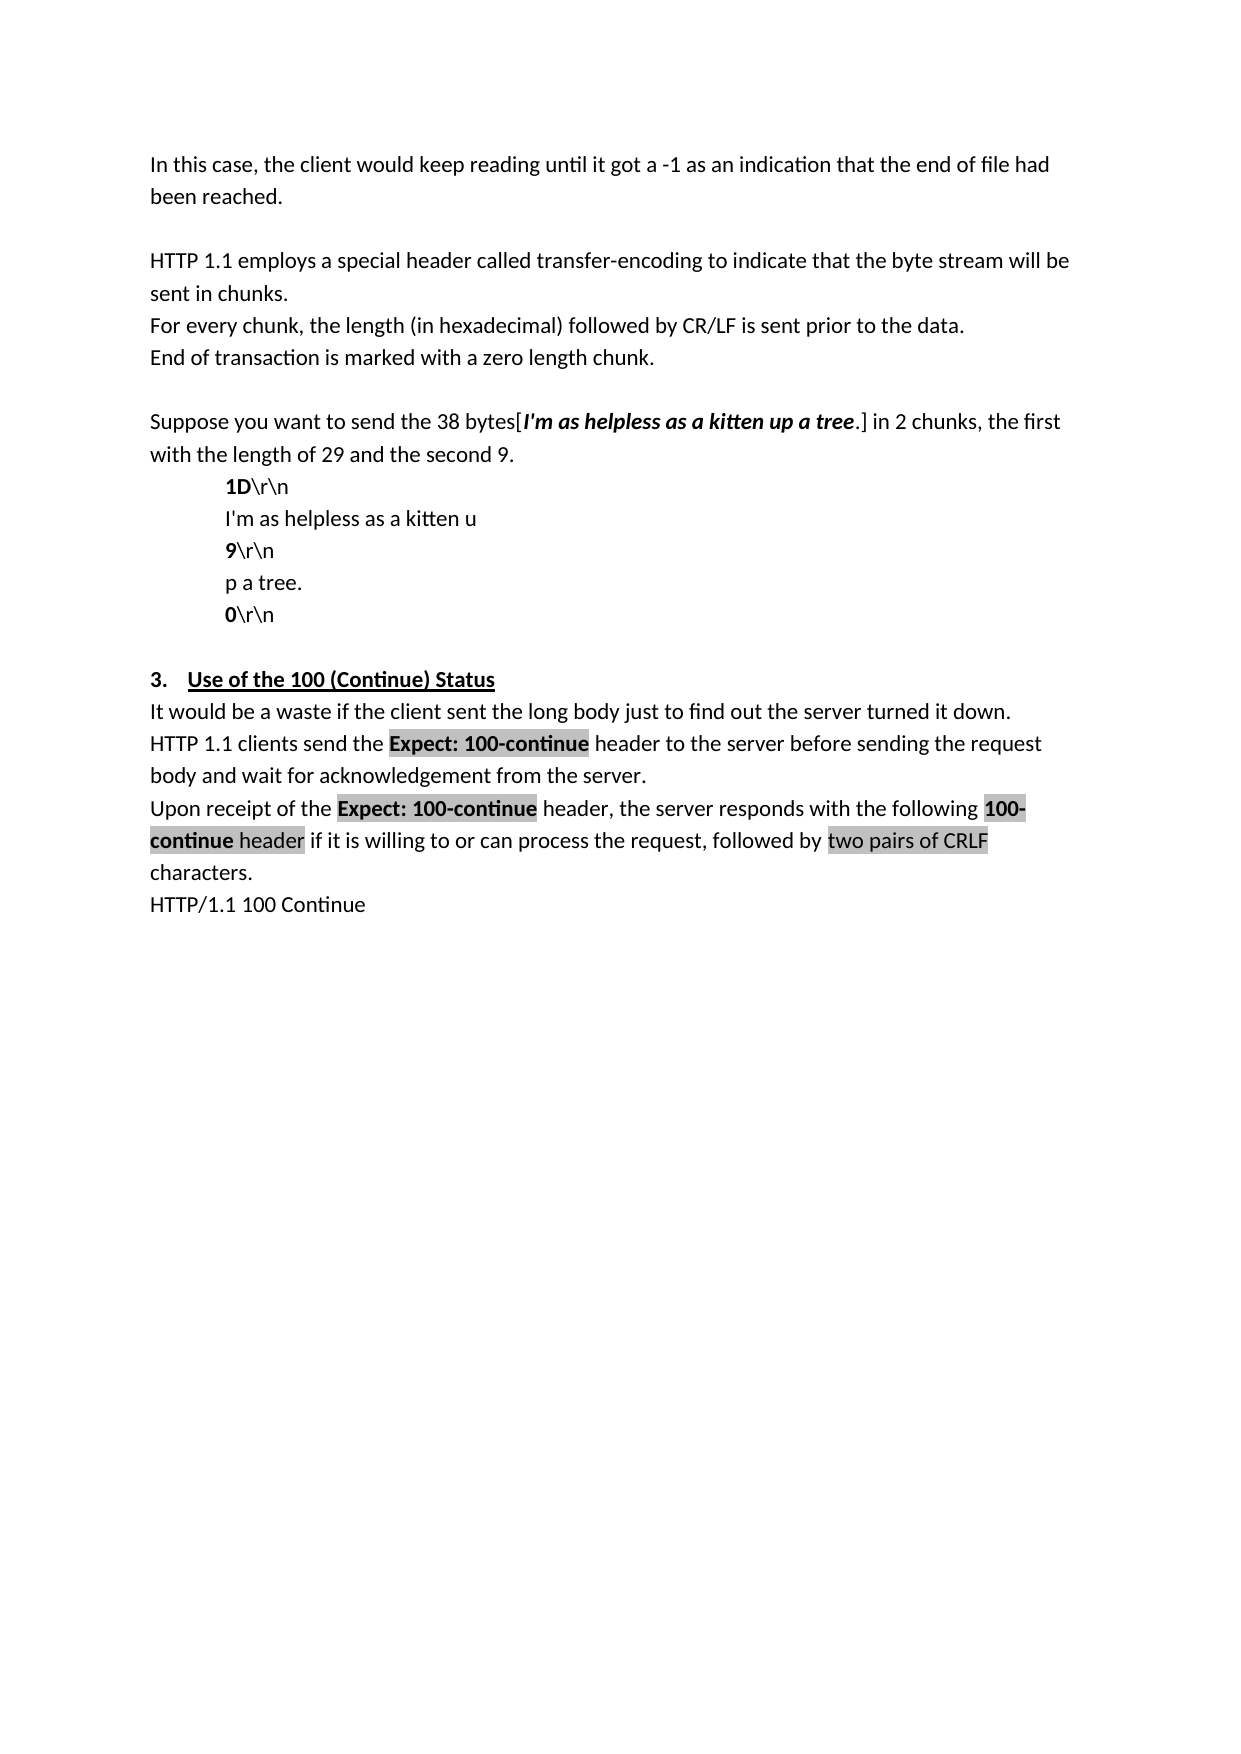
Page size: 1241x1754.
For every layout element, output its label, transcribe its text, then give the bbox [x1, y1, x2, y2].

text HTTP 1.1 clients send the Expect: 100-continue header to the server before sending the request body and wait for acknowledgement from the server. [150, 729, 1090, 789]
list Use of the 100 (Continue) Status [150, 665, 1090, 693]
text Upon receipt of the Expect: 100-continue header, the server responds with the following 100-continue header if it is willing to or can process the request, followed by two pairs of CRLF characters. [150, 794, 1090, 886]
text 0\r\n [225, 601, 1090, 629]
text HTTP 1.1 employs a special header called transfer-encoding to indicate that the byte stream will be sent in chunks. [150, 247, 1090, 307]
text I'm as helpless as a kitten u [225, 504, 1090, 532]
text In this case, the client would keep reading until it got a -1 as an indication that the end of file had been reached. [150, 150, 1090, 210]
text 9\r\n [225, 536, 1090, 564]
text p a tree. [225, 568, 1090, 596]
text For every chunk, the length (in hexadecimal) followed by CR/LF is sent prior to the data. [150, 311, 1090, 339]
text 1D\r\n [225, 472, 1090, 500]
text Suppose you want to send the 38 bytes[I'm as helpless as a kitten up a tree.] in 2 chunks, the first with the length of 29 and the second 9. [150, 407, 1090, 468]
text HTTP/1.1 100 Continue [150, 890, 1090, 918]
text End of transaction is marked with a zero length chunk. [150, 343, 1090, 371]
text It would be a waste if the client sent the long body just to find out the server turned it down. [150, 697, 1090, 725]
